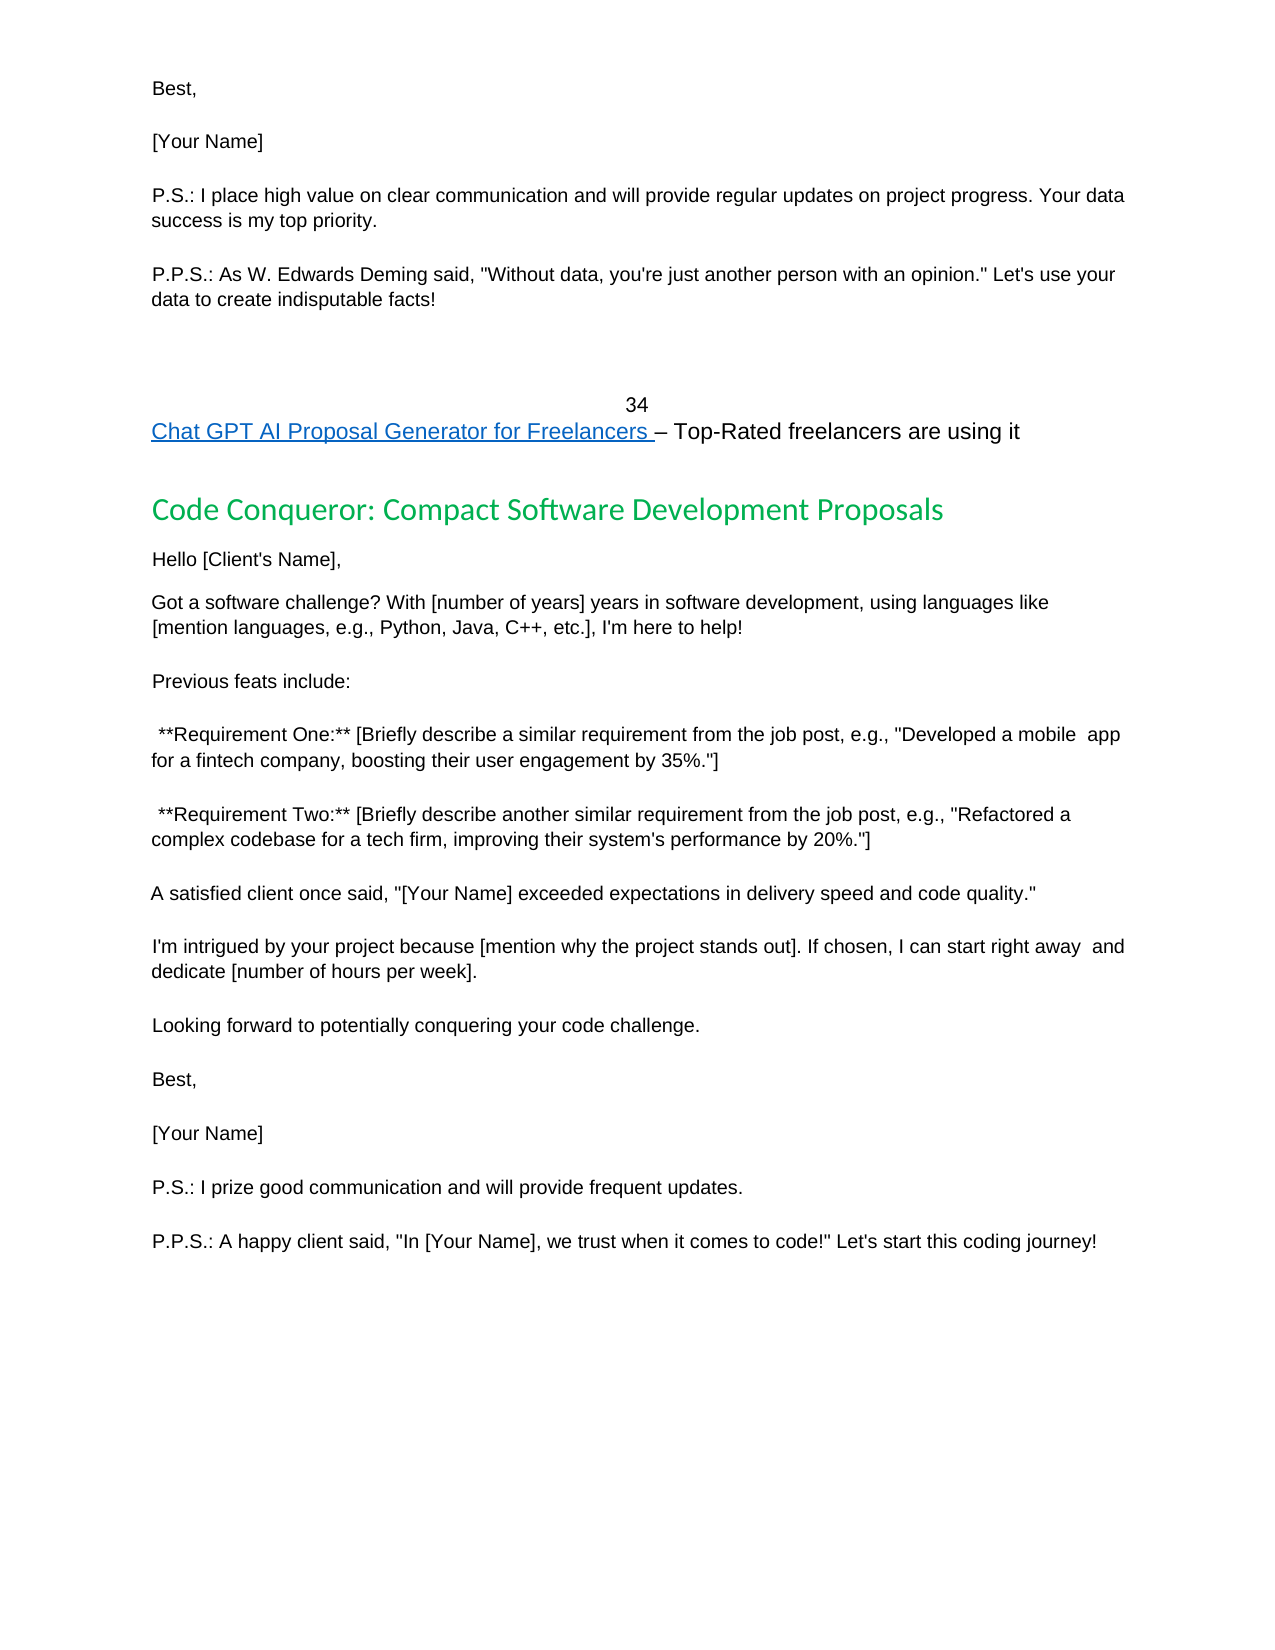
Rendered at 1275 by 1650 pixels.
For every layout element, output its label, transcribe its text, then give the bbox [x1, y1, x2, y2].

text P.P.S.: A happy client said, "In [Your Name], we trust when it comes to code!" Let's start this coding journey! [152, 1230, 1273, 1252]
text P.S.: I prize good communication and will provide frequent updates. [152, 1176, 1273, 1198]
text [Your Name] [152, 130, 1273, 153]
text Previous feats include: [152, 670, 1273, 692]
text I'm intrigued by your project because [mention why the project stands out]. If chosen, I can start right away and dedicate [number of hours per week]. [151, 935, 1131, 983]
text Code Conqueror: Compact Software Development Proposals Hello [Client's Name], [152, 489, 956, 571]
text Looking forward to potentially conquering your code challenge. [152, 1014, 1273, 1037]
text **Requirement One:** [Briefly describe a similar requirement from the job post, e.g., "Developed a mobile app for a fintech company, boosting their user engagement by 35%."] [151, 723, 1130, 771]
text Got a software challenge? With [number of years] years in software development, using languages like [mention languages, e.g., Python, Java, C++, etc.], I'm here to help! [151, 591, 1129, 638]
text P.P.S.: As W. Edwards Deming said, "Without data, you're just another person with an opinion." Let's use your data to create indisputable facts! [151, 263, 1129, 311]
text P.S.: I place high value on clear communication and will provide regular updates on project progress. Your data success is my top priority. [151, 184, 1129, 232]
text 34 [0, 390, 1273, 418]
text **Requirement Two:** [Briefly describe another similar requirement from the job post, e.g., "Refactored a complex codebase for a tech firm, improving their system's performance by 20%."] [151, 802, 1129, 850]
text [Your Name] [152, 1122, 1273, 1145]
text A satisfied client once said, "[Your Name] exceeded expectations in delivery speed and code quality." [150, 881, 1273, 904]
text Chat GPT AI Proposal Generator for Freelancers – Top-Rated freelancers are using it [151, 418, 1273, 444]
text Best, [152, 1068, 1273, 1091]
text Best, [152, 77, 1273, 99]
